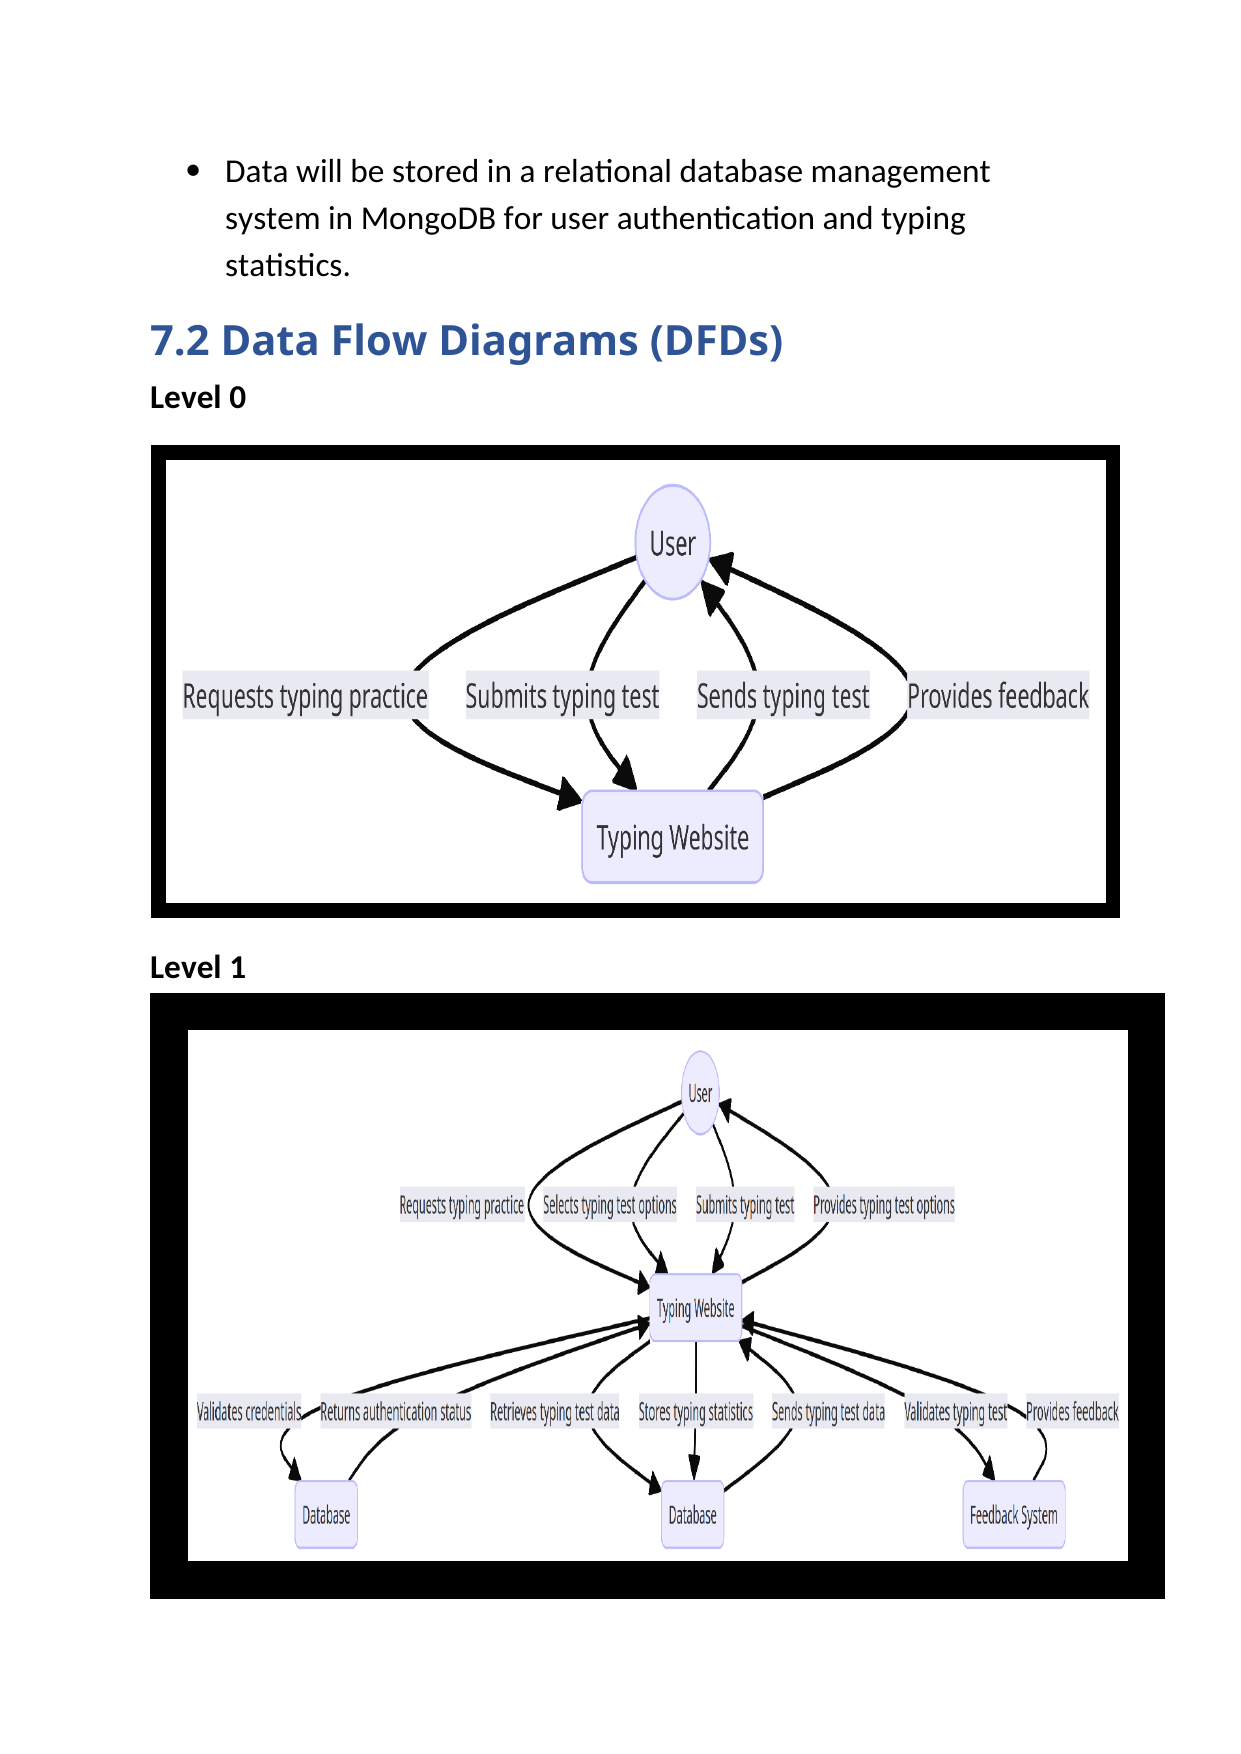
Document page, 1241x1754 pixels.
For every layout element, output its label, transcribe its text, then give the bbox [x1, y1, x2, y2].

text Level 0 [150, 376, 1090, 417]
text Level 1 [150, 946, 1090, 993]
picture [188, 1030, 1128, 1561]
list Data will be stored in a relational database management system in MongoDB for user authentication and typing statistics. [187, 150, 1090, 284]
picture [166, 460, 1106, 903]
subtitle 7.2 Data Flow Diagrams (DFDs) [150, 311, 1090, 368]
